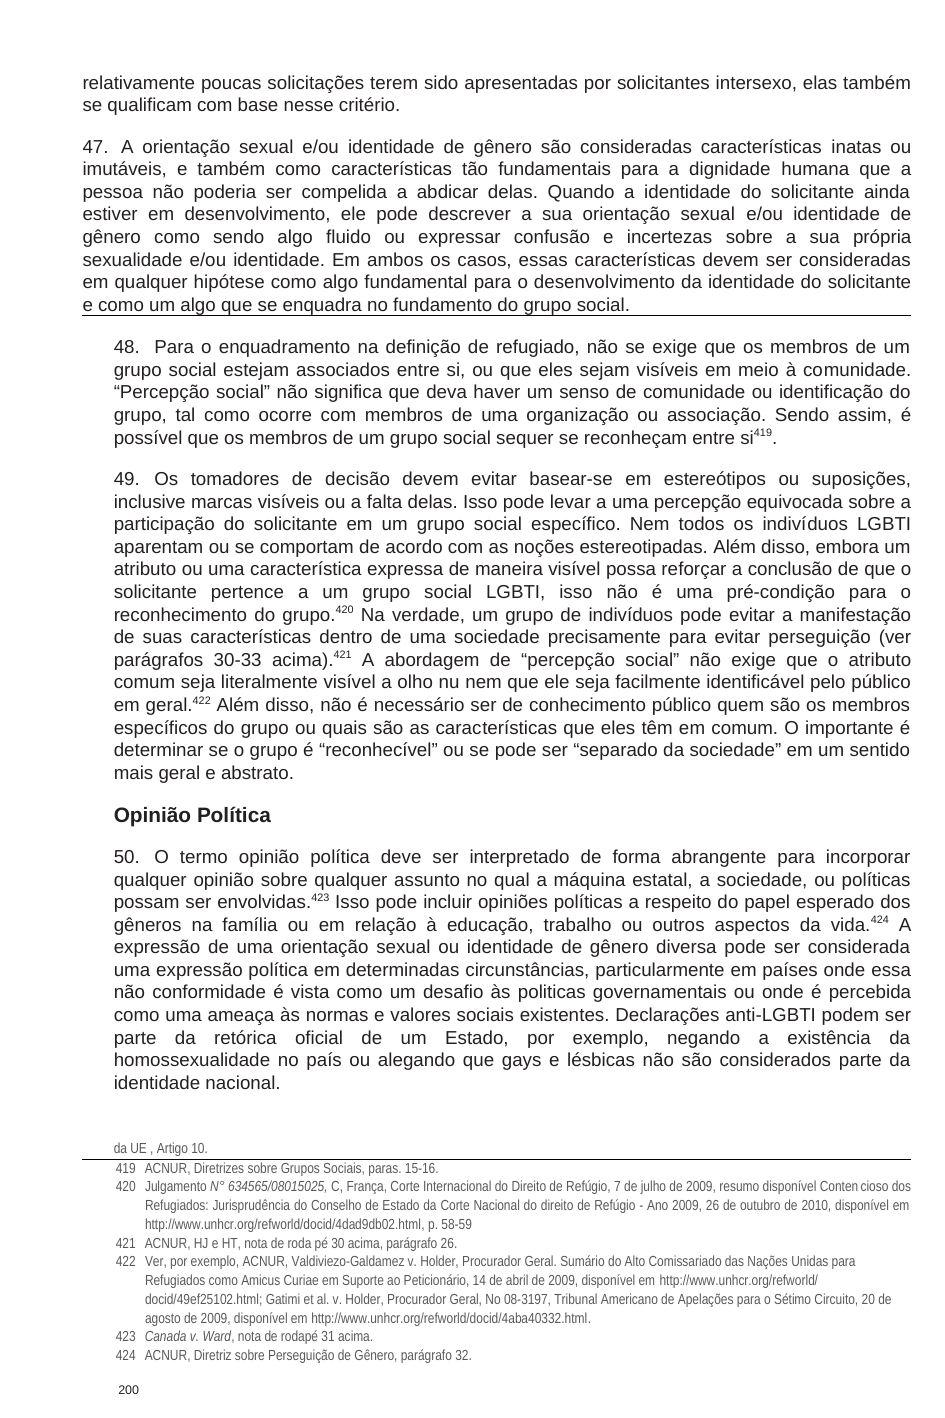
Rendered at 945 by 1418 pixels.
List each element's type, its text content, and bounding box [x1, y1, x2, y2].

list Os tomadores de decisão devem evitar basear-se em estereótipos ou suposições, inclusive marcas visíveis ou a falta delas. Isso pode levar a uma percepção equivocada sobre a participação do solicitante em um grupo social específico. Nem todos os indivíduos LGBTI aparentam ou se comportam de acordo com as noções estereotipadas. Além disso, embora um atributo ou uma característica expressa de maneira visível possa reforçar a conclusão de que o solicitante pertence a um grupo social LGBTI, isso não é uma pré-condição para o reconhecimento do grupo. Na verdade, um grupo de indivíduos pode evitar a manifestação de suas características dentro de uma sociedade precisamente para evitar perseguição (ver parágrafos 30-33 acima). A abordagem de “percepção social” não exige que o atributo comum seja literalmente visível a olho nu nem que ele seja facilmente identificável pelo público em geral. Além disso, não é necessário ser de conhecimento público quem são os membros específicos do grupo ou quais são as características que eles têm em comum. O importante é determinar se o grupo é “reconhecível” ou se pode ser “separado da sociedade” em um sentido mais geral e abstrato. [113, 468, 911, 783]
text Opinião Política [82, 803, 911, 827]
list O termo opinião política deve ser interpretado de forma abrangente para incorporar qualquer opinião sobre qualquer assunto no qual a máquina estatal, a sociedade, ou políticas possam ser envolvidas. Isso pode incluir opiniões políticas a respeito do papel esperado dos gêneros na família ou em relação à educação, trabalho ou outros aspectos da vida. A expressão de uma orientação sexual ou identidade de gênero diversa pode ser considerada uma expressão política em determinadas circunstâncias, particularmente em países onde essa não conformidade é vista como um desafio às politicas governamentais ou onde é percebida como uma ameaça às normas e valores sociais existentes. Declarações anti-LGBTI podem ser parte da retórica oficial de um Estado, por exemplo, negando a existência da homossexualidade no país ou alegando que gays e lésbicas não são considerados parte da identidade nacional. [113, 846, 911, 1093]
list Para o enquadramento na definição de refugiado, não se exige que os membros de um grupo social estejam associados entre si, ou que eles sejam visíveis em meio à comunidade. “Percepção social” não significa que deva haver um senso de comunidade ou identificação do grupo, tal como ocorre com membros de uma organização ou associação. Sendo assim, é possível que os membros de um grupo social sequer se reconheçam entre si. [113, 336, 911, 448]
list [82, 71, 911, 116]
list A orientação sexual e/ou identidade de gênero são consideradas características inatas ou imutáveis, e também como características tão fundamentais para a dignidade humana que a pessoa não poderia ser compelida a abdicar delas. Quando a identidade do solicitante ainda estiver em desenvolvimento, ele pode descrever a sua orientação sexual e/ou identidade de gênero como sendo algo fluido ou expressar confusão e incertezas sobre a sua própria sexualidade e/ou identidade. Em ambos os casos, essas características devem ser consideradas em qualquer hipótese como algo fundamental para o desenvolvimento da identidade do solicitante e como um algo que se enquadra no fundamento do grupo social. [82, 135, 911, 315]
